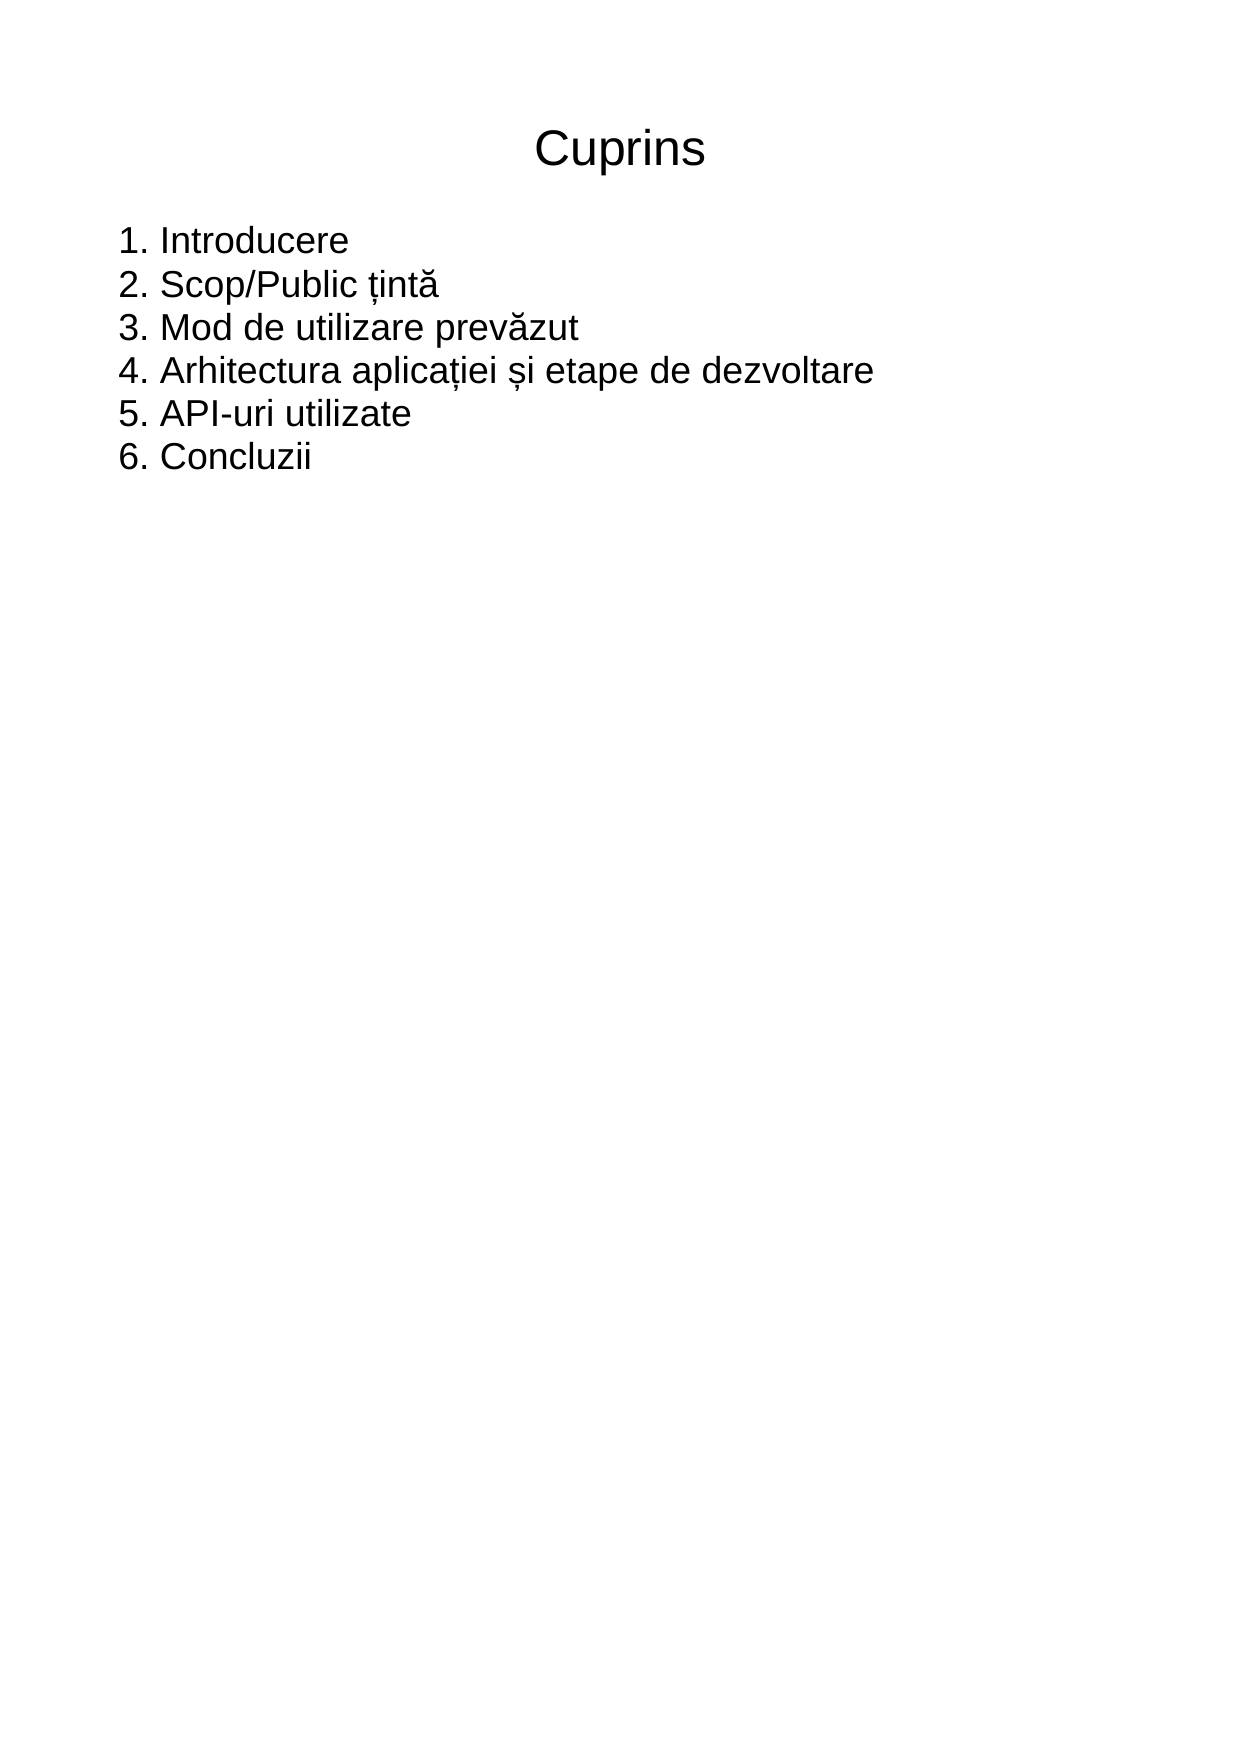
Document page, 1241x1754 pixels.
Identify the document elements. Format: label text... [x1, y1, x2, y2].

text 2. Scop/Public țintă [118, 262, 1122, 305]
text 6. Concluzii [118, 434, 1122, 477]
text 3. Mod de utilizare prevăzut [118, 305, 1122, 348]
text 5. API-uri utilizate [118, 391, 1122, 434]
text Cuprins [118, 118, 1122, 176]
text 4. Arhitectura aplicației și etape de dezvoltare [118, 348, 1122, 391]
text 1. Introducere [118, 219, 1122, 262]
